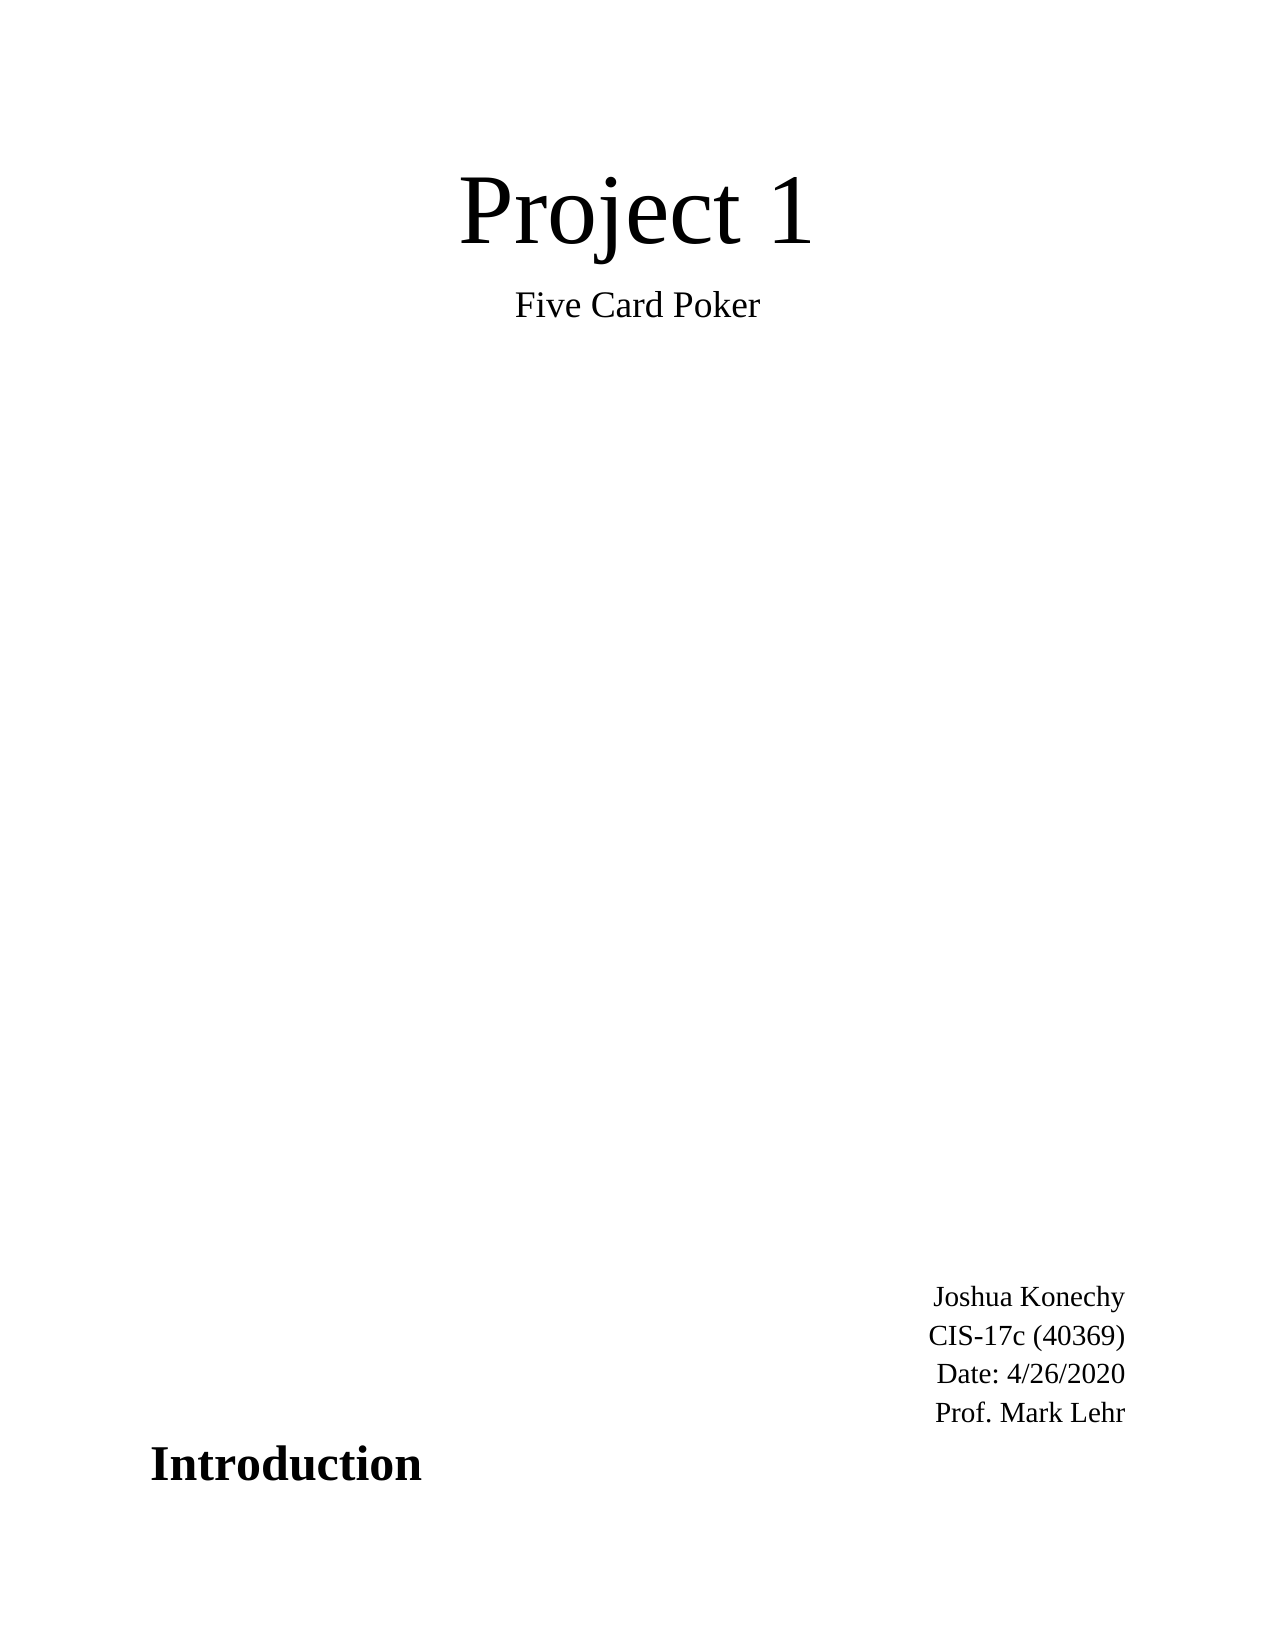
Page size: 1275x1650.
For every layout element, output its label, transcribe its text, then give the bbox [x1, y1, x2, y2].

text Prof. Mark Lehr [150, 1395, 1125, 1428]
text Date: 4/26/2020 [150, 1356, 1125, 1390]
text Five Card Poker [150, 282, 1125, 325]
text Introduction [150, 1433, 1125, 1491]
text Project 1 [150, 150, 1125, 265]
text CIS-17c (40369) [150, 1318, 1125, 1351]
text Joshua Konechy [150, 1279, 1125, 1313]
